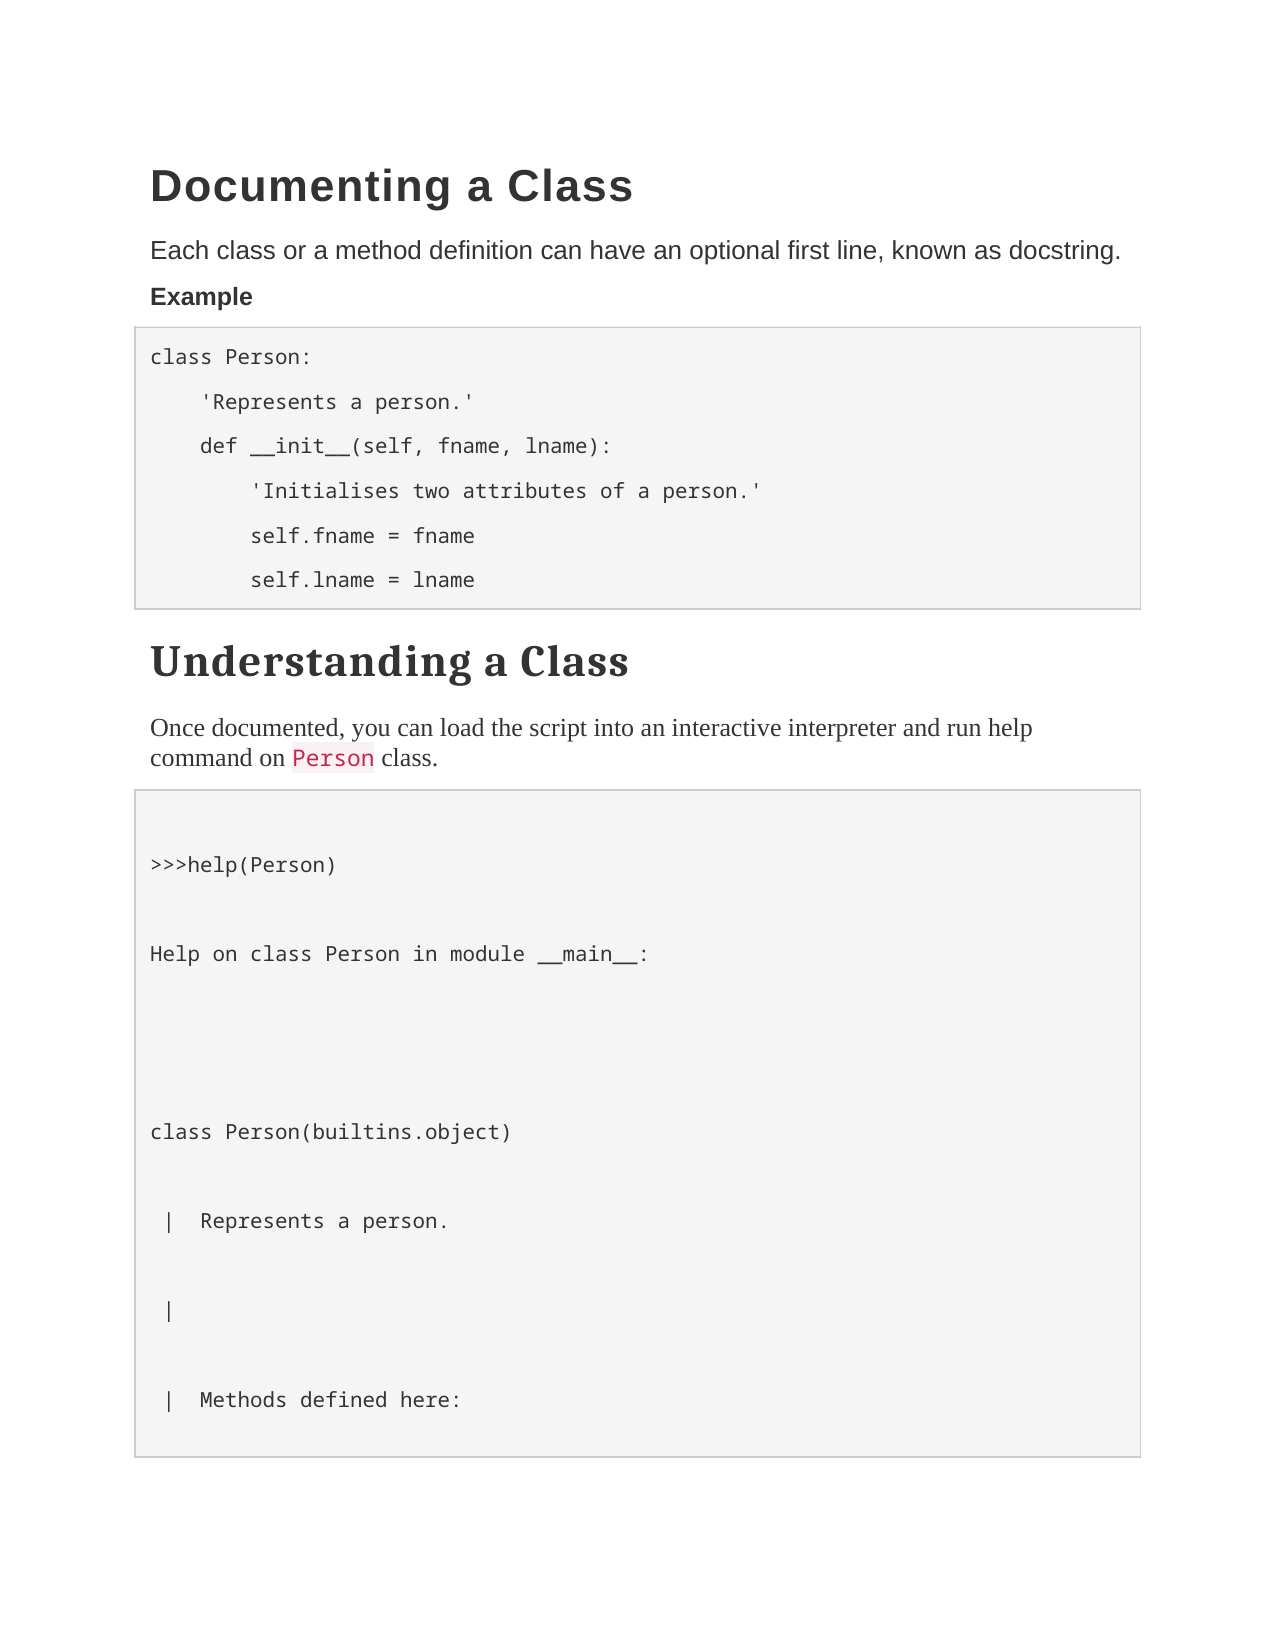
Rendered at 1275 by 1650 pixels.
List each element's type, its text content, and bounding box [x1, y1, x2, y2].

text Each class or a method definition can have an optional first line, known as docstring. [150, 235, 1125, 265]
text class Person: [136, 328, 1140, 371]
text | Represents a person. [136, 1190, 1140, 1235]
text self.fname = fname [136, 505, 1140, 549]
text Help on class Person in module __main__: [136, 923, 1140, 967]
text self.lname = lname [136, 549, 1140, 608]
text | Methods defined here: [136, 1368, 1140, 1413]
text >>>help(Person) [136, 833, 1140, 878]
text 'Initialises two attributes of a person.' [136, 460, 1140, 505]
text class Person(builtins.object) [136, 1101, 1140, 1146]
subtitle Understanding a Class [150, 626, 1125, 687]
text Once documented, you can load the script into an interactive interpreter and run help command on Person class. [150, 712, 1125, 773]
subtitle Documenting a Class [150, 150, 1125, 211]
text def __init__(self, fname, lname): [136, 416, 1140, 460]
text 'Represents a person.' [136, 371, 1140, 416]
subtitle Example [150, 281, 1125, 310]
text | [136, 1279, 1140, 1324]
